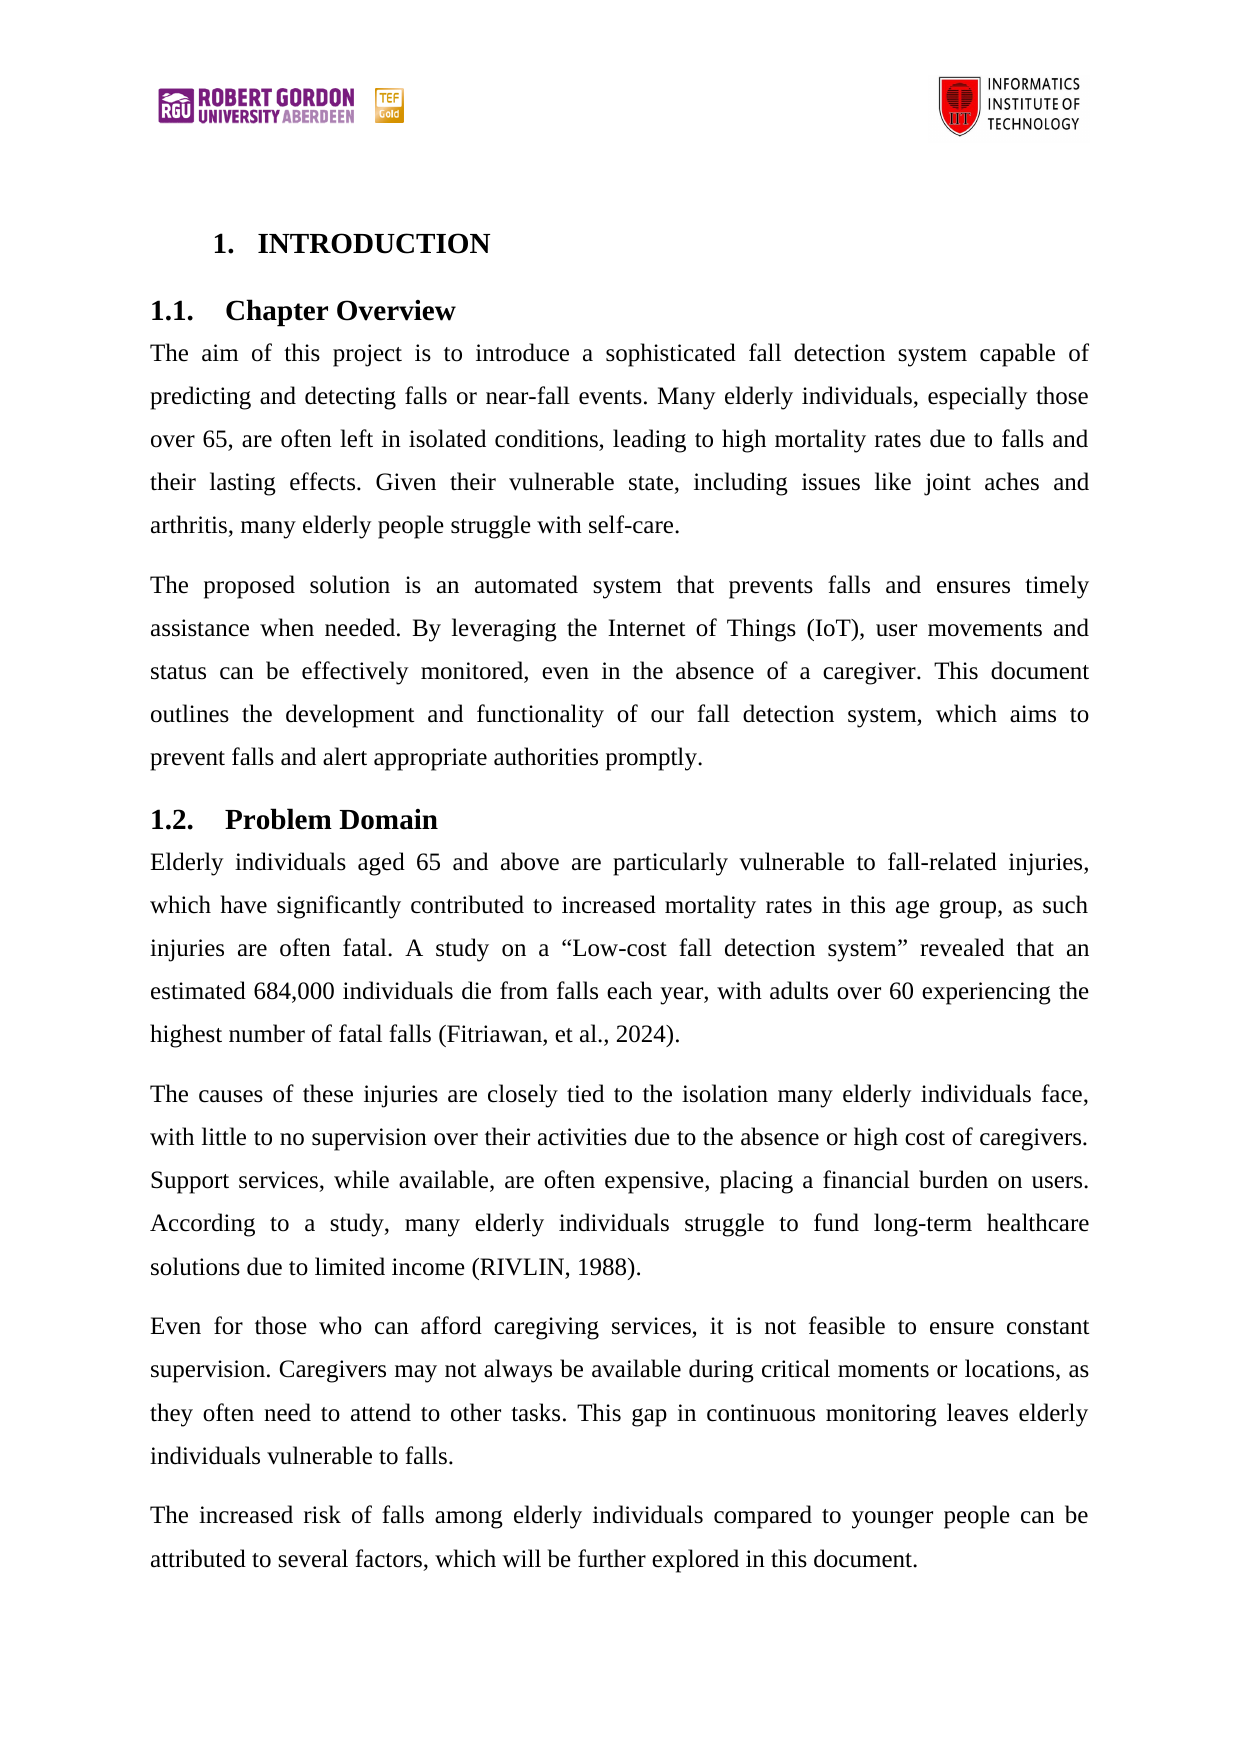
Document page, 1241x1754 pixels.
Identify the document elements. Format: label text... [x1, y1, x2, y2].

text The causes of these injuries are closely tied to the isolation many elderly individuals face, with little to no supervision over their activities due to the absence or high cost of caregivers. Support services, while available, are often expensive, placing a financial burden on users. According to a study, many elderly individuals struggle to fund long-term healthcare solutions due to limited income . [150, 1079, 1090, 1280]
text The proposed solution is an automated system that prevents falls and ensures timely assistance when needed. By leveraging the Internet of Things (IoT), user movements and status can be effectively monitored, even in the absence of a caregiver. This document outlines the development and functionality of our fall detection system, which aims to prevent falls and alert appropriate authorities promptly. [150, 570, 1090, 771]
subtitle INTRODUCTION [212, 226, 1090, 260]
picture [927, 75, 1091, 143]
subtitle Chapter Overview [150, 293, 1090, 327]
text Even for those who can afford caregiving services, it is not feasible to ensure constant supervision. Caregivers may not always be available during critical moments or locations, as they often need to attend to other tasks. This gap in continuous monitoring leaves elderly individuals vulnerable to falls. [150, 1311, 1090, 1469]
text The aim of this project is to introduce a sophisticated fall detection system capable of predicting and detecting falls or near-fall events. Many elderly individuals, especially those over 65, are often left in isolated conditions, leading to high mortality rates due to falls and their lasting effects. Given their vulnerable state, including issues like joint aches and arthritis, many elderly people struggle with self-care. [150, 338, 1090, 539]
subtitle Problem Domain [150, 802, 1090, 836]
text The increased risk of falls among elderly individuals compared to younger people can be attributed to several factors, which will be further explored in this document. [150, 1501, 1090, 1572]
picture [150, 82, 413, 129]
text Elderly individuals aged 65 and above are particularly vulnerable to fall-related injuries, which have significantly contributed to increased mortality rates in this age group, as such injuries are often fatal. A study on a “Low-cost fall detection system” revealed that an estimated 684,000 individuals die from falls each year, with adults over 60 experiencing the highest number of fatal falls . [150, 847, 1090, 1048]
